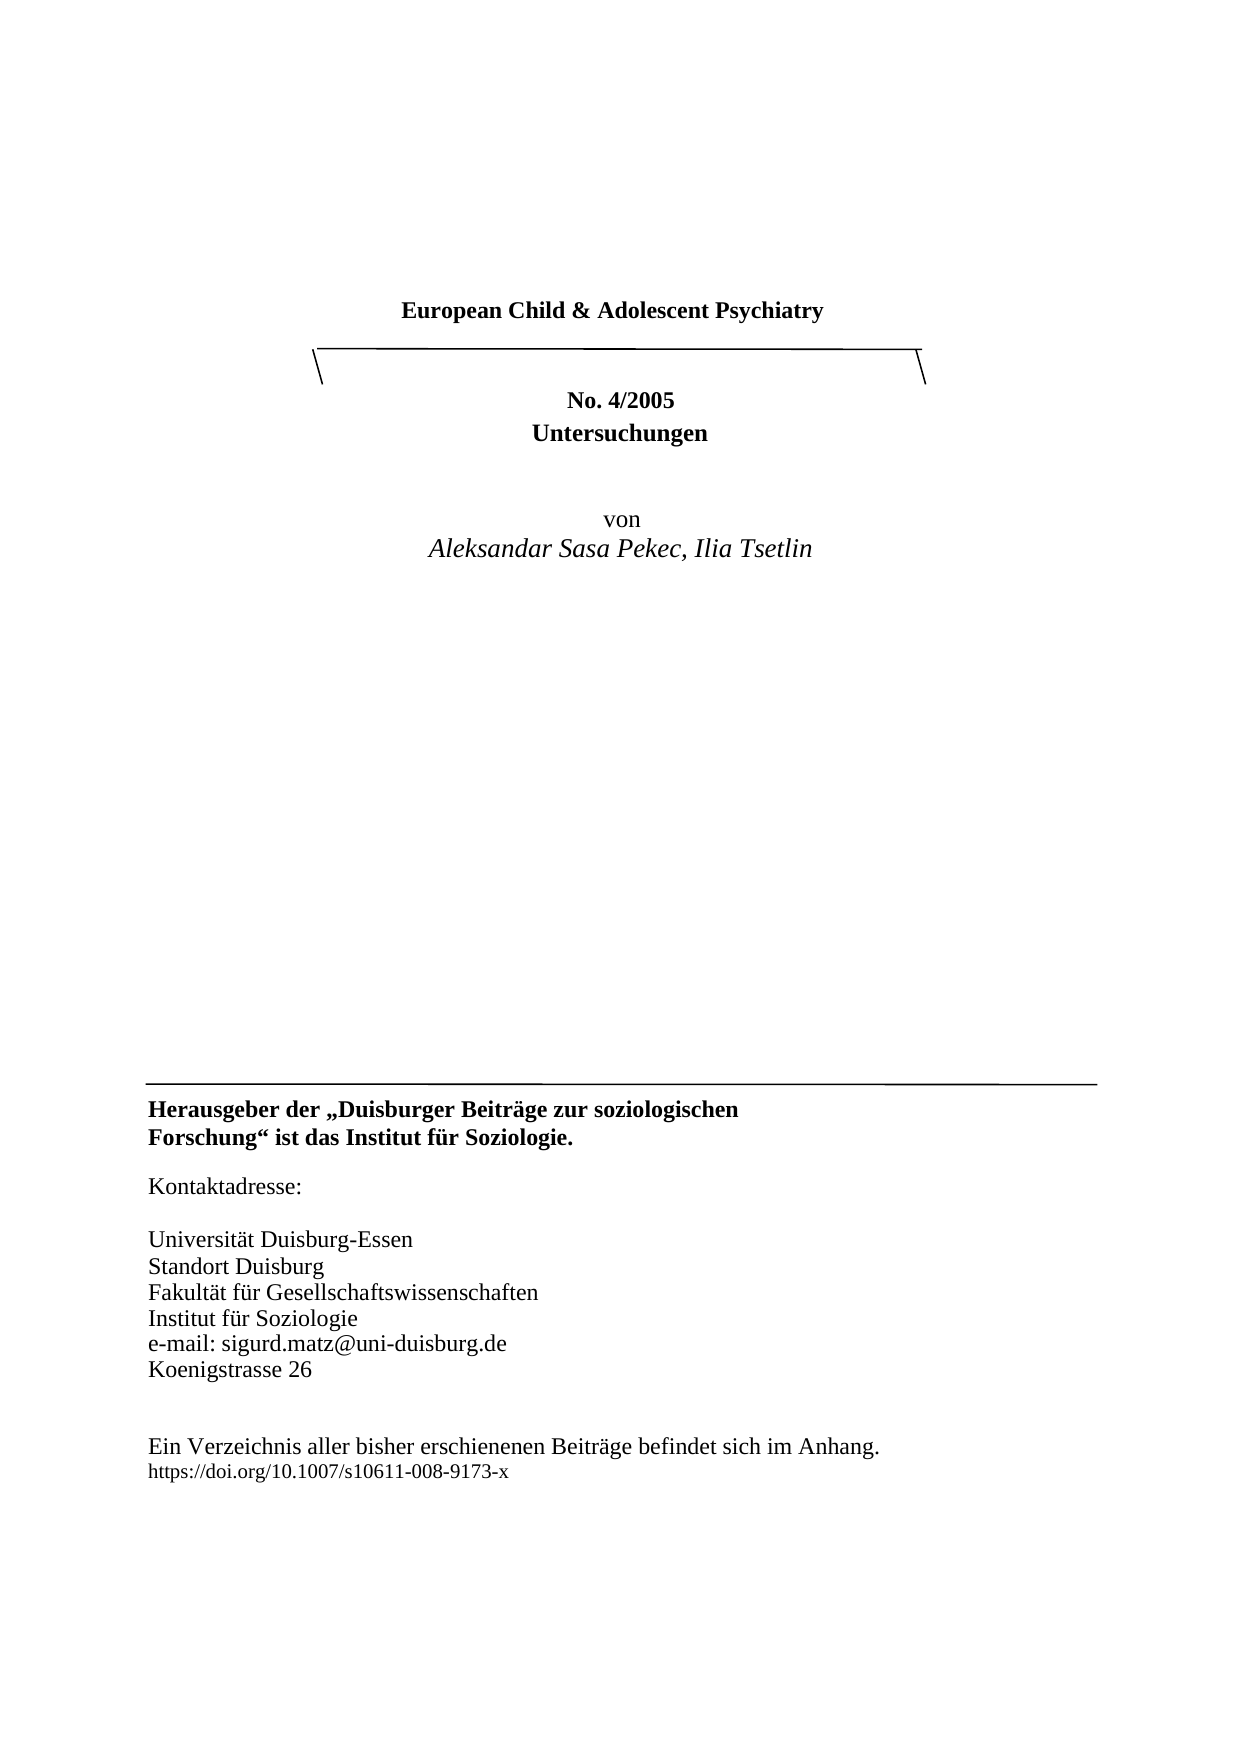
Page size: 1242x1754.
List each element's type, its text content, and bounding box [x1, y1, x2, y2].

text Untersuchungen [148, 418, 1092, 446]
text European Child & Adolescent Psychiatry [148, 297, 1077, 324]
text Herausgeber der „Duisburger Beiträge zur soziologischen Forschung“ ist das Institut für Soziologie. [148, 1096, 837, 1150]
text Ein Verzeichnis aller bisher erschienenen Beiträge befindet sich im Anhang. [148, 1432, 1092, 1459]
text https://doi.org/10.1007/s10611-008-9173-x [148, 1459, 1092, 1483]
text Koenigstrasse 26 [148, 1357, 443, 1383]
text Aleksandar Sasa Pekec, Ilia Tsetlin [148, 533, 1094, 564]
text Fakultät für Gesellschaftswissenschaften [148, 1280, 1092, 1306]
text No. 4/2005 [148, 386, 1094, 414]
text von [148, 504, 1096, 533]
text e-mail: sigurd.matz@uni-duisburg.de [148, 1332, 1092, 1357]
text Institut für Soziologie [148, 1306, 1092, 1332]
text Universität Duisburg-Essen [148, 1225, 1092, 1253]
text Kontaktadresse: [148, 1172, 1092, 1199]
text Standort Duisburg [148, 1253, 1092, 1280]
